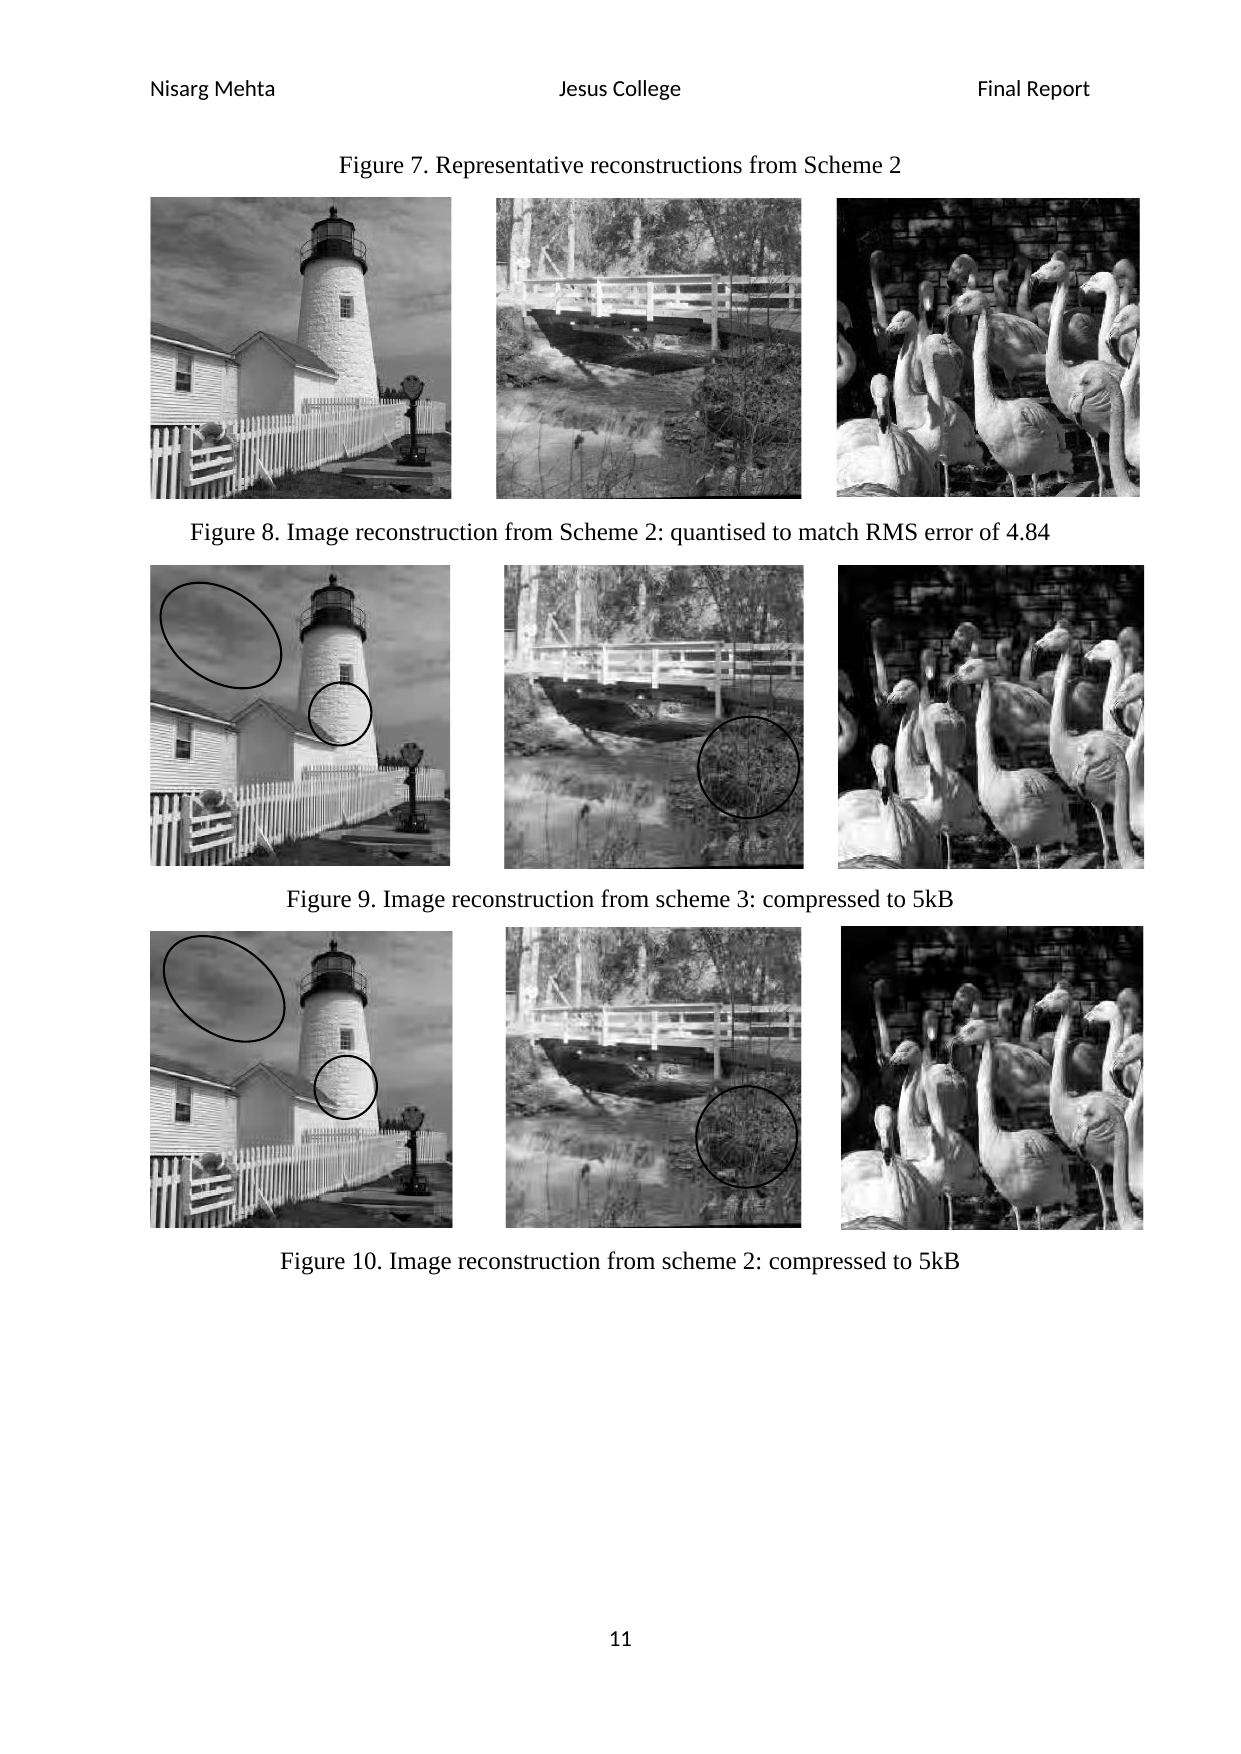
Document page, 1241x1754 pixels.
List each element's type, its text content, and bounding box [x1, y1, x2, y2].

picture [834, 198, 1140, 497]
text Figure 7. Representative reconstructions from Scheme 2 [150, 150, 1090, 179]
picture [503, 565, 804, 869]
picture [150, 197, 452, 499]
picture [504, 927, 802, 1228]
text Figure 8. Image reconstruction from Scheme 2: quantised to match RMS error of 4.84 [150, 517, 1090, 546]
picture [150, 931, 453, 1228]
picture [838, 565, 1145, 869]
picture [150, 565, 451, 866]
picture [494, 198, 802, 499]
text Figure 9. Image reconstruction from scheme 3: compressed to 5kB [150, 884, 1090, 913]
picture [840, 926, 1144, 1230]
text Figure 10. Image reconstruction from scheme 2: compressed to 5kB [150, 1246, 1090, 1275]
